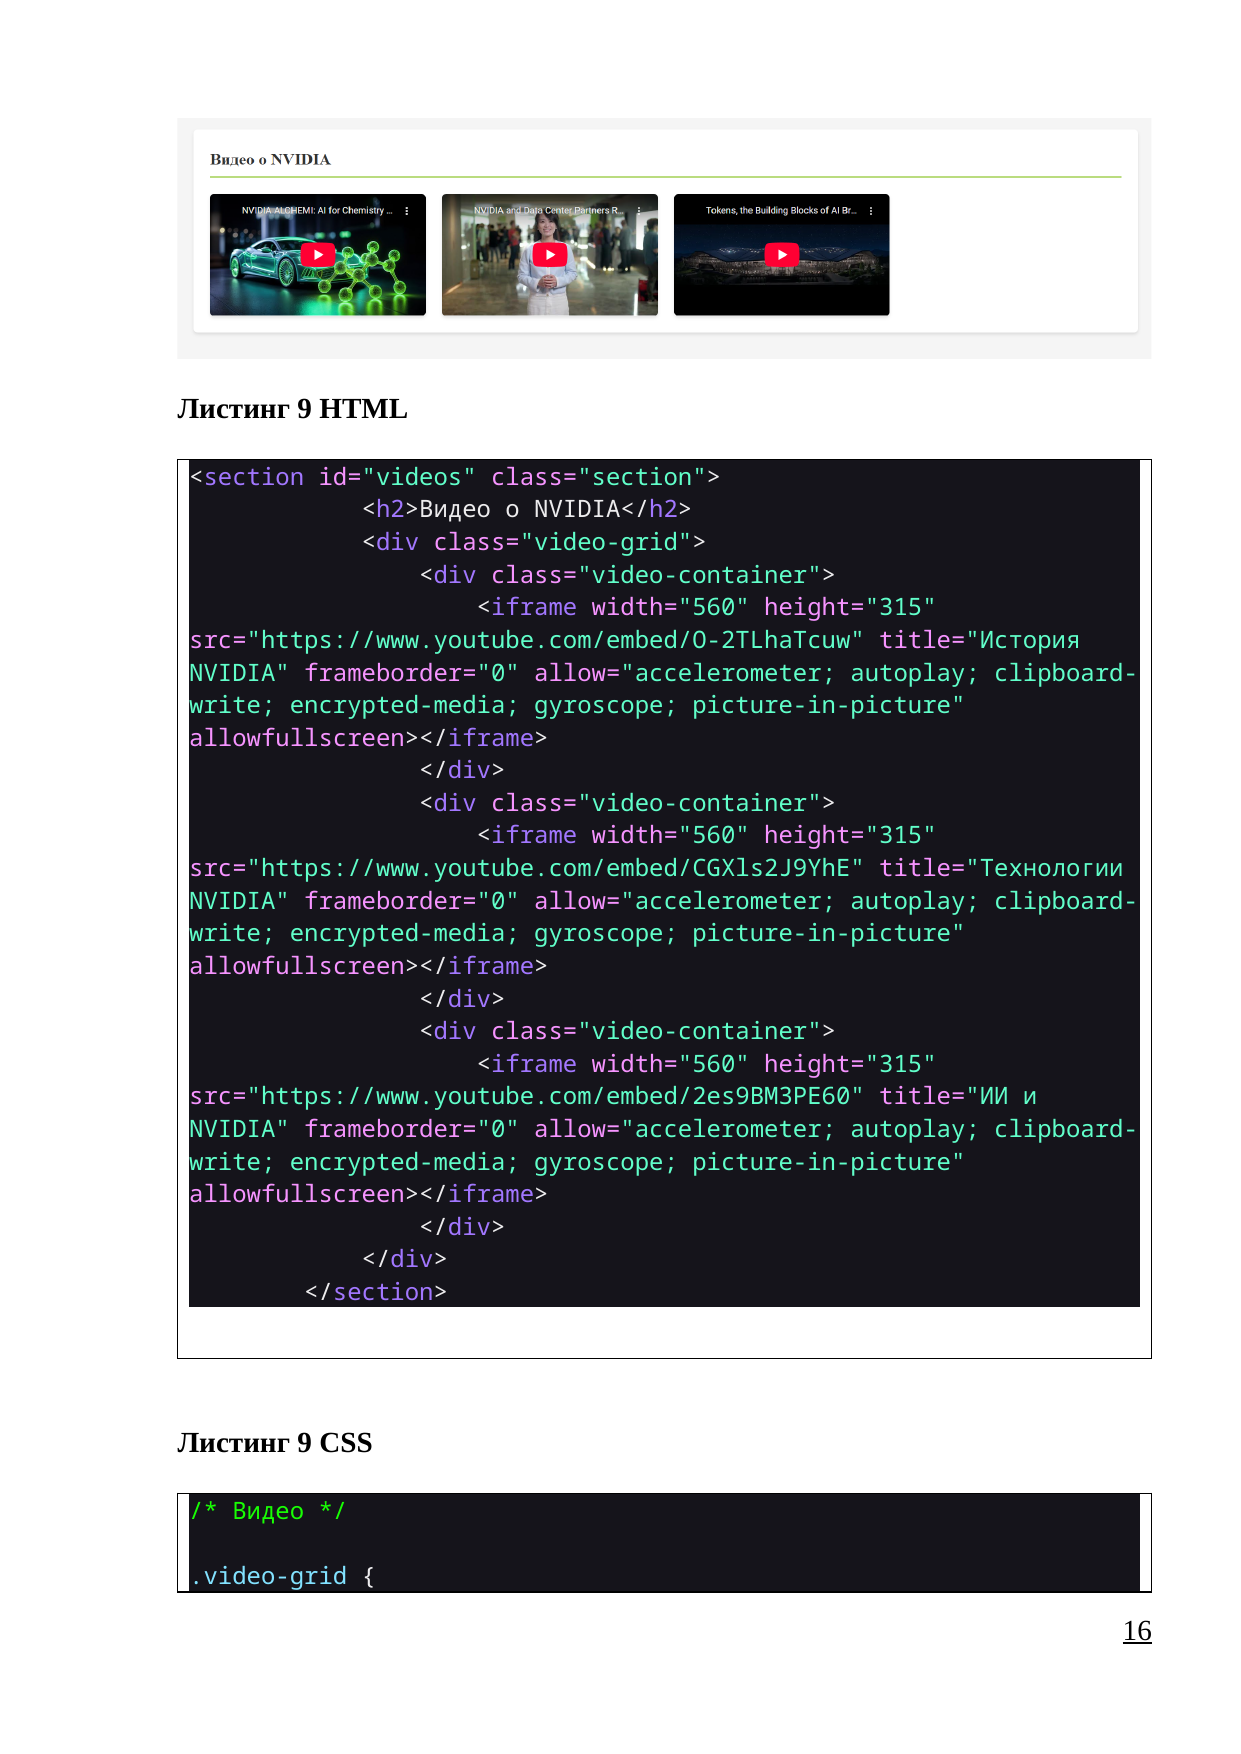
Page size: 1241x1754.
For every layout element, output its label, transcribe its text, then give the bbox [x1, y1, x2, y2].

text Листинг 9 CSS [177, 1426, 1152, 1459]
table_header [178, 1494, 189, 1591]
picture [177, 118, 1152, 359]
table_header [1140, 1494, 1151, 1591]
text Листинг 9 HTML [177, 392, 1152, 425]
